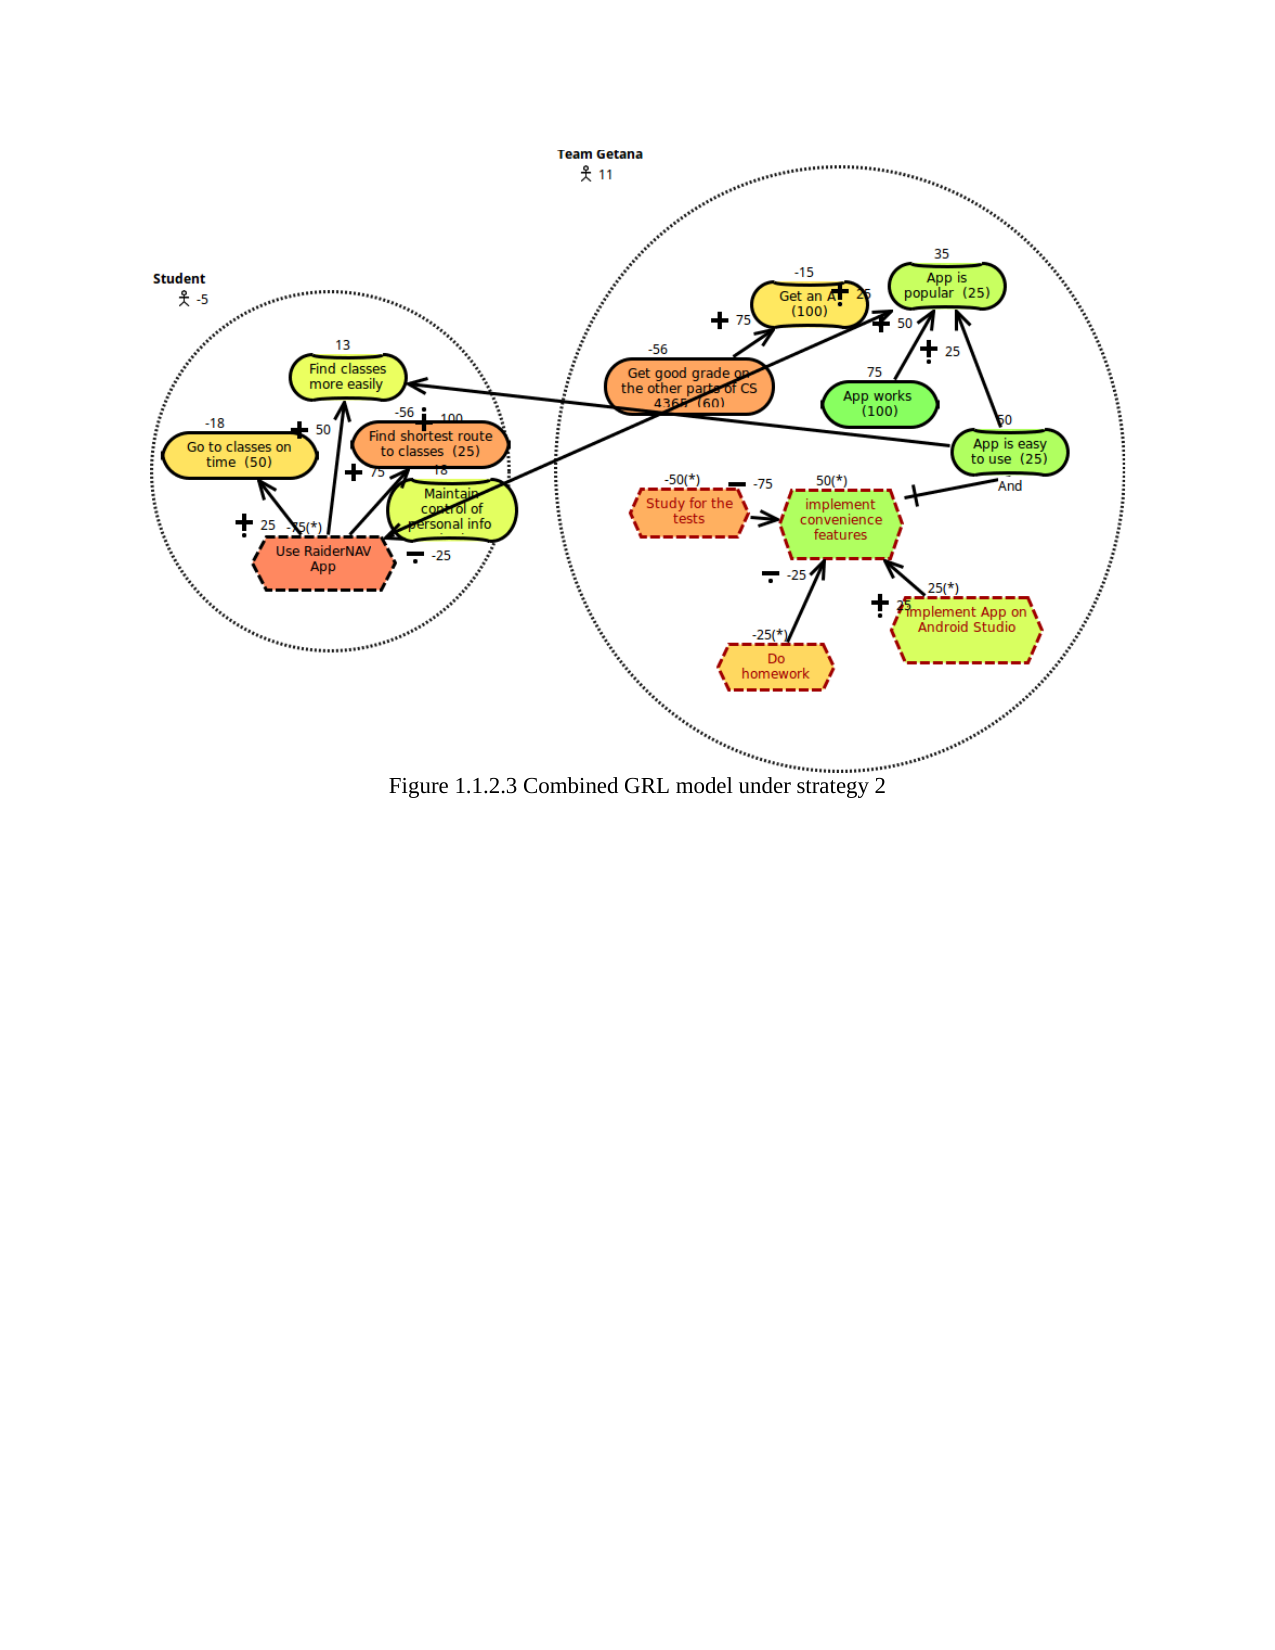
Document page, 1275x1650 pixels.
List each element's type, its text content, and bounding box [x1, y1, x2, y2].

text Figure 1.1.2.3 Combined GRL model under strategy 2 [150, 773, 1125, 798]
picture [150, 150, 1125, 773]
